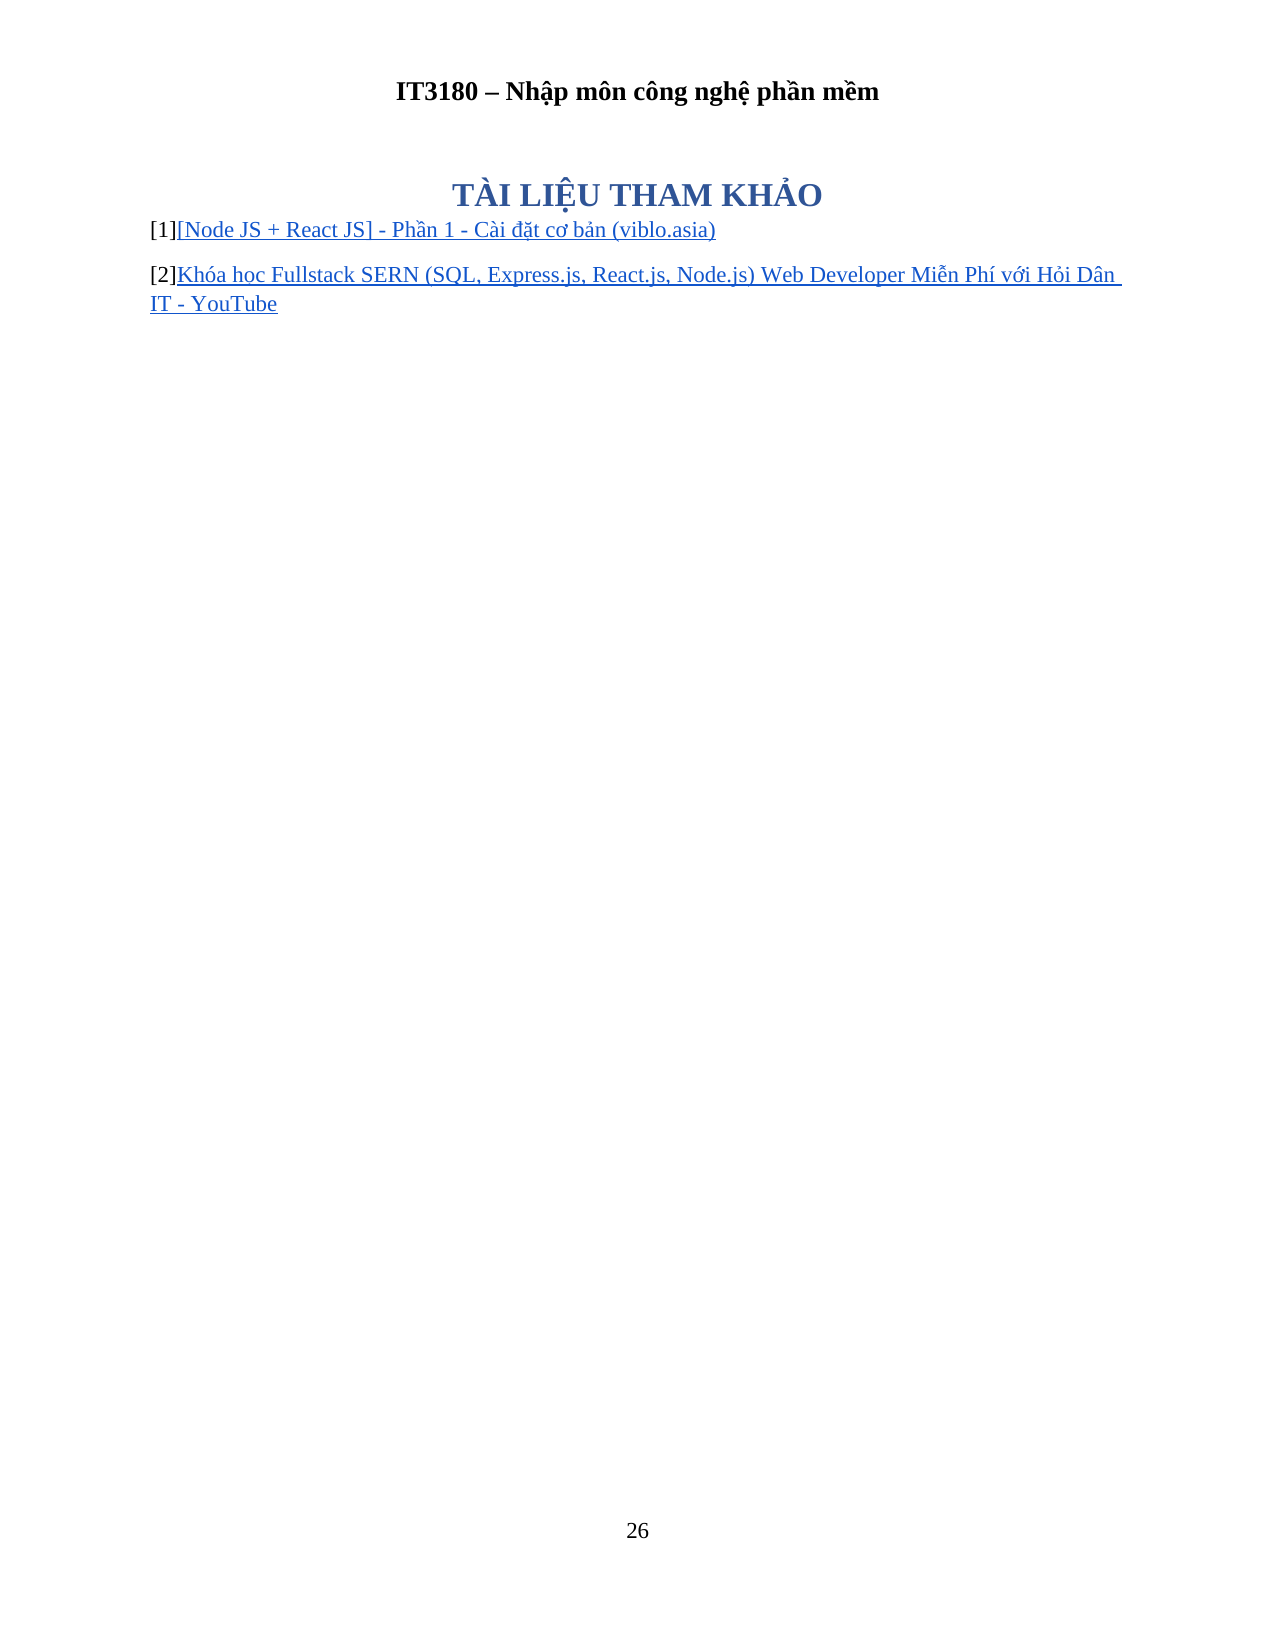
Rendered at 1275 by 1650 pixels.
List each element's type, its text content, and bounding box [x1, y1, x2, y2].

text [2]Khóa học Fullstack SERN (SQL, Express.js, React.js, Node.js) Web Developer Miễn Phí với Hỏi Dân IT - YouTube [150, 261, 1125, 316]
text [1][Node JS + React JS] - Phần 1 - Cài đặt cơ bản (viblo.asia) [150, 216, 1125, 243]
subtitle TÀI LIỆU THAM KHẢO [150, 175, 1125, 213]
